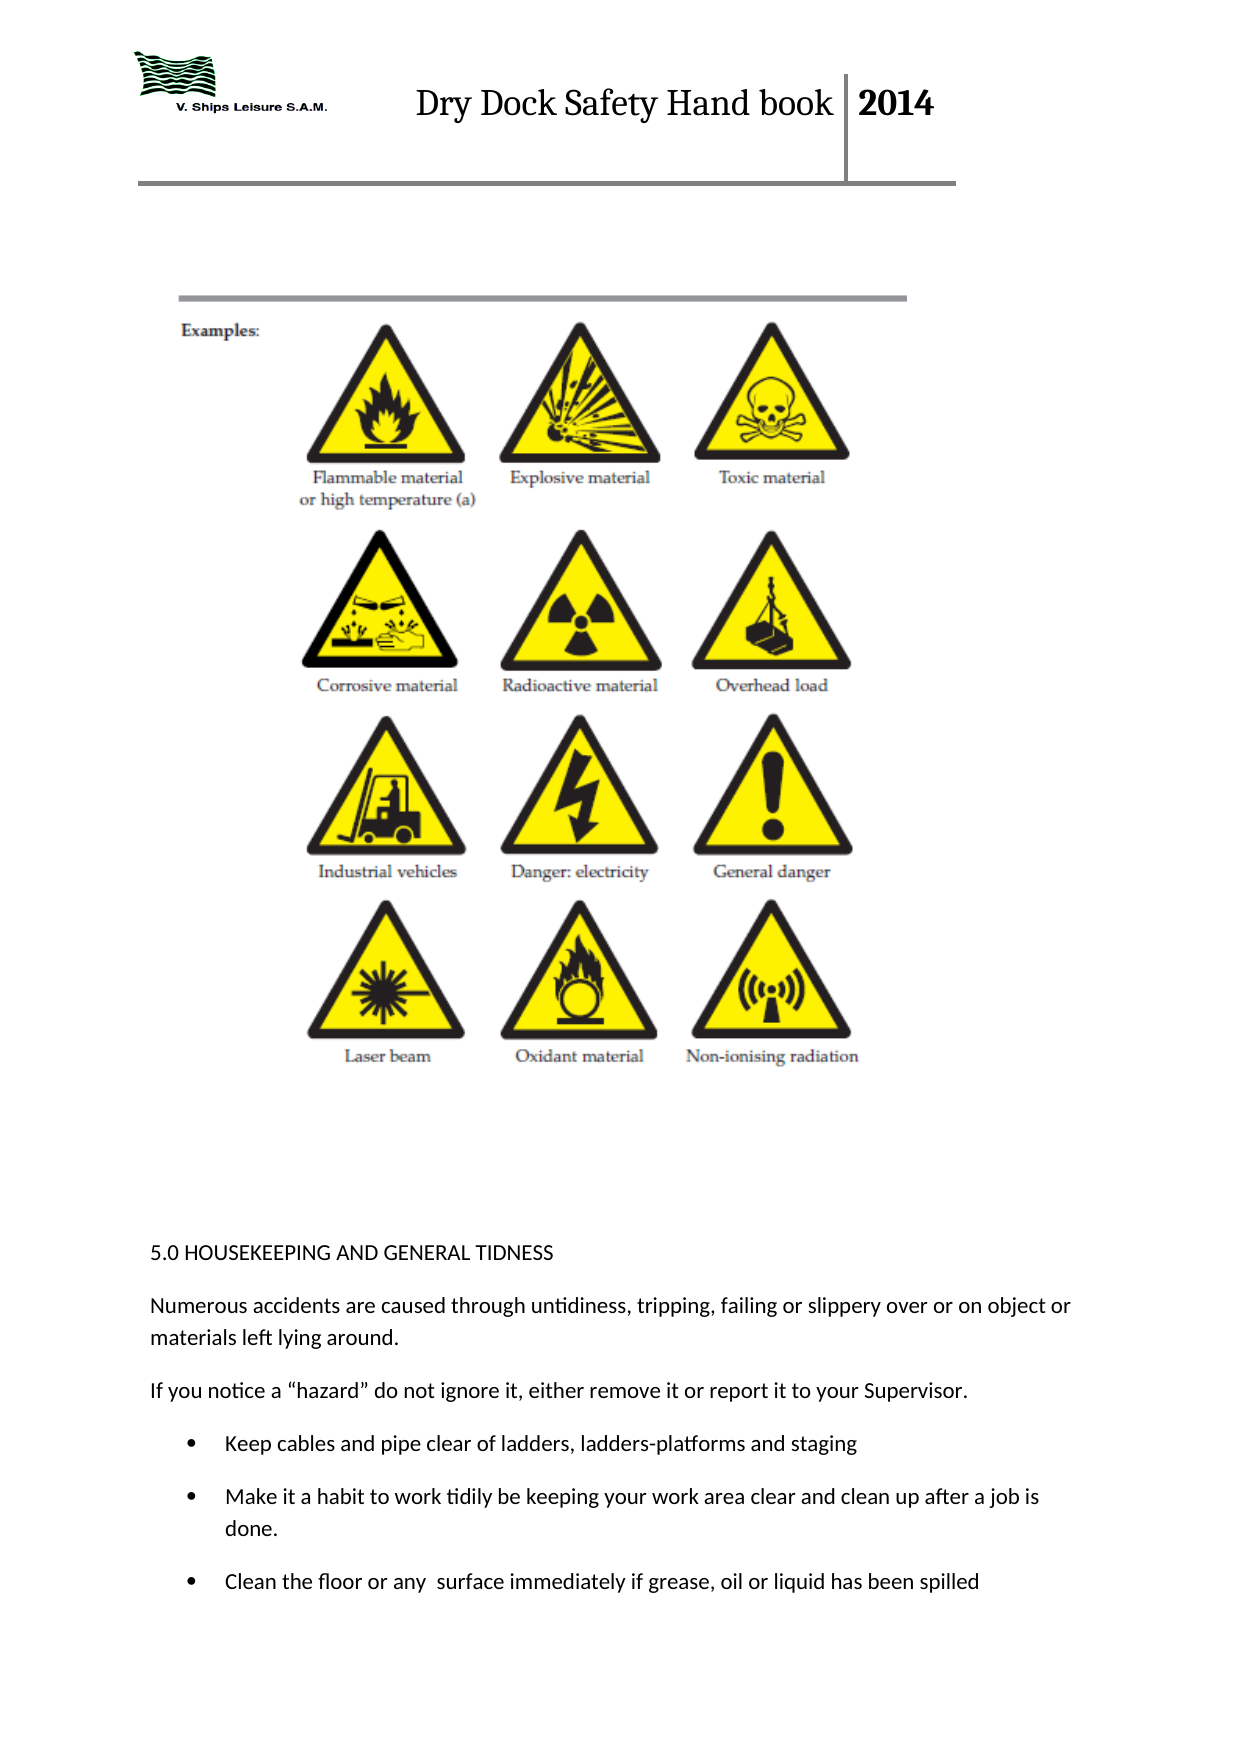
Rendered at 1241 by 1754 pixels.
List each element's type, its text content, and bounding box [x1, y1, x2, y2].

text If you notice a “hazard” do not ignore it, either remove it or report it to your Supervisor. [150, 1376, 1090, 1404]
list Make it a habit to work tidily be keeping your work area clear and clean up after a job is done. [187, 1482, 1090, 1542]
list Clean the floor or any surface immediately if grease, oil or liquid has been spilled [187, 1567, 1090, 1595]
text 5.0 HOUSEKEEPING AND GENERAL TIDNESS [150, 1238, 1090, 1266]
text Numerous accidents are caused through untidiness, tripping, failing or slippery over or on object or materials left lying around. [150, 1291, 1090, 1351]
list Keep cables and pipe clear of ladders, ladders-platforms and staging [187, 1429, 1090, 1457]
